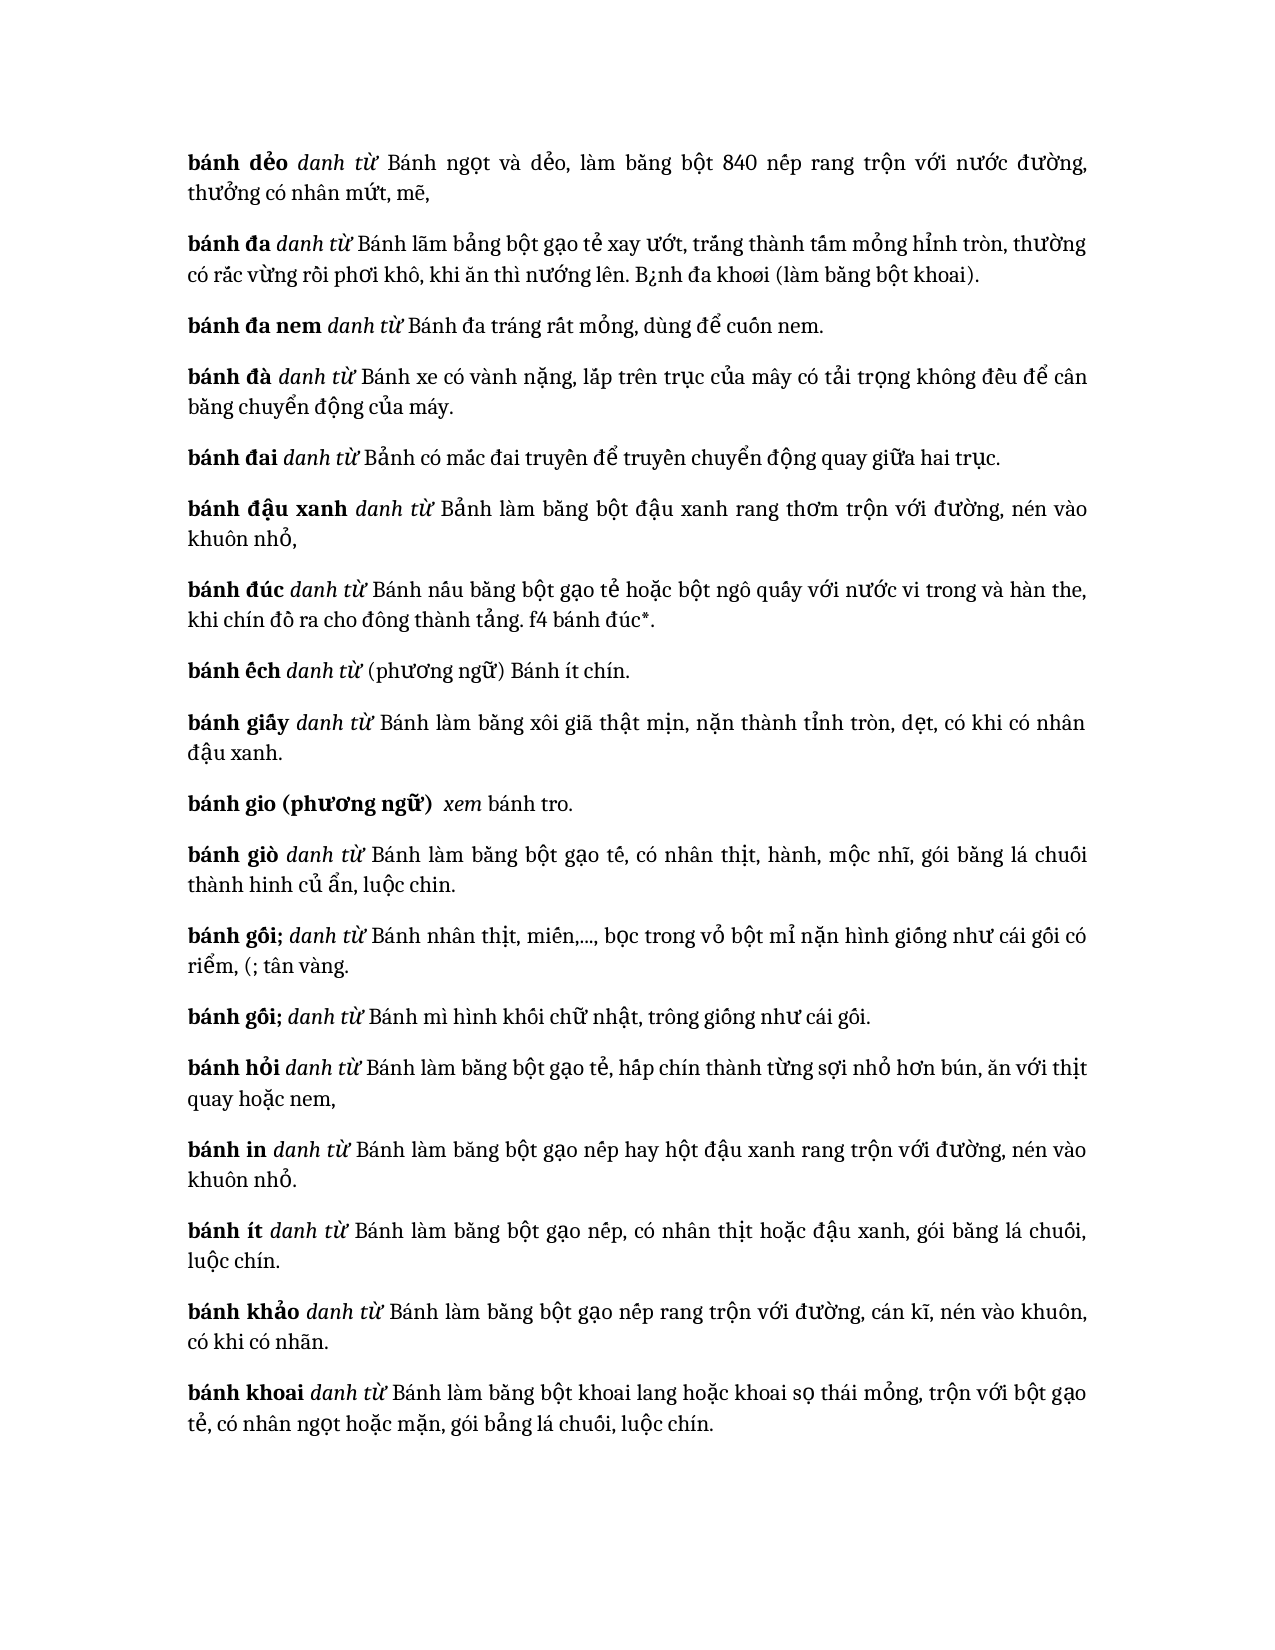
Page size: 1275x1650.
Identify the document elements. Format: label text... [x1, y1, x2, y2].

text bánh gio (phương ngữ) xem bánh tro. [187, 791, 1087, 817]
text bánh ít danh từ Bánh làm bằng bột gạo nếp, có nhân thịt hoặc đậu xanh, gói bằng lá chuối, luộc chín. [187, 1218, 1087, 1274]
text bánh ếch danh từ (phương ngữ) Bánh ít chín. [187, 658, 1087, 685]
text bánh giấy danh từ Bánh làm bằng xôi giã thật mịn, nặn thành tỉnh tròn, dẹt, có khi có nhân đậu xanh. [187, 709, 1087, 766]
text bánh in danh từ Bánh làm băng bột gạo nếp hay hột đậu xanh rang trộn với đường, nén vào khuôn nhỏ. [187, 1136, 1087, 1193]
text bánh khảo danh từ Bánh làm bằng bột gạo nếp rang trộn với đường, cán kĩ, nén vào khuôn, có khi có nhãn. [187, 1299, 1087, 1356]
text bánh đúc danh từ Bánh nấu bằng bột gạo tẻ hoặc bột ngô quấy với nước vi trong và hàn the, khi chín đồ ra cho đông thành tảng. f4 bánh đúc*. [187, 577, 1087, 634]
text bánh gối; danh từ Bánh nhân thịt, miến,..., bọc trong vỏ bột mỉ nặn hình giống như cái gối có riểm, (; tân vàng. [187, 923, 1087, 979]
text bánh đai danh từ Bảnh có mắc đai truyền để truyền chuyển động quay giữa hai trục. [187, 445, 1087, 471]
text bánh dẻo danh từ Bánh ngọt và dẻo, làm bằng bột 840 nếp rang trộn với nước đường, thưởng có nhân mứt, mẽ, [187, 150, 1087, 207]
text bánh giò danh từ Bánh làm bằng bột gạo tế, có nhân thịt, hành, mộc nhĩ, gói bằng lá chuối thành hinh củ ẩn, luộc chin. [187, 842, 1087, 898]
text bánh đa nem danh từ Bánh đa tráng rất mỏng, dùng để cuốn nem. [187, 312, 1087, 339]
text bánh đậu xanh danh từ Bảnh làm bằng bột đậu xanh rang thơm trộn với đường, nén vào khuôn nhỏ, [187, 496, 1087, 552]
text bánh đa danh từ Bánh lãm bảng bột gạo tẻ xay ướt, trắng thành tấm mỏng hỉnh tròn, thường có rắc vừng rồi phơi khô, khi ăn thì nướng lên. B¿nh đa khoøi (làm bằng bột khoai). [187, 231, 1087, 288]
text bánh gối; danh từ Bánh mì hình khối chữ nhật, trông giống như cái gối. [187, 1004, 1087, 1031]
text bánh đà danh từ Bánh xe có vành nặng, lắp trên trục của mây có tải trọng không đều để cân bằng chuyển động của máy. [187, 363, 1087, 420]
text bánh khoai danh từ Bánh làm bằng bột khoai lang hoặc khoai sọ thái mỏng, trộn với bột gạo tẻ, có nhân ngọt hoặc mặn, gói bảng lá chuối, luộc chín. [187, 1380, 1087, 1437]
text bánh hỏi danh từ Bánh làm bằng bột gạo tẻ, hấp chín thành từng sợi nhỏ hơn bún, ăn với thịt quay hoặc nem, [187, 1055, 1087, 1112]
